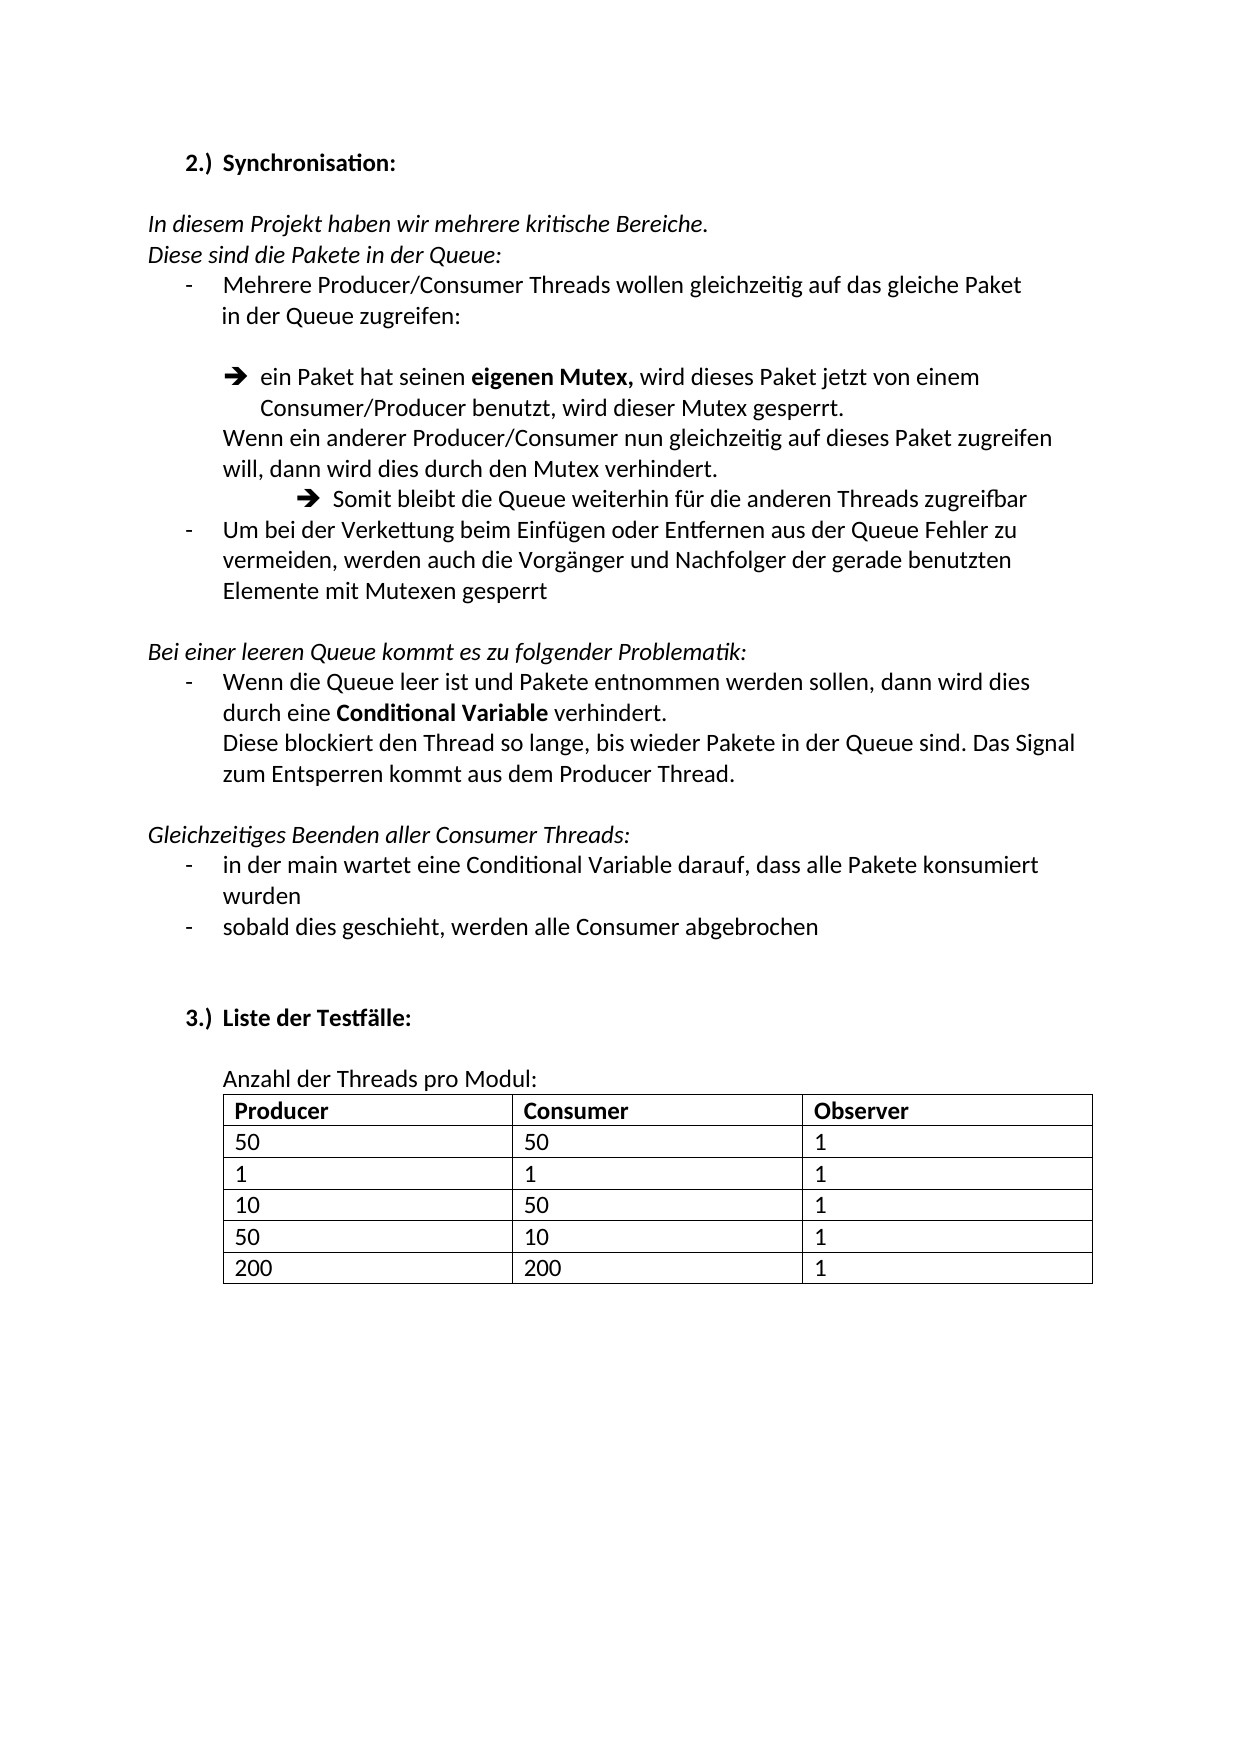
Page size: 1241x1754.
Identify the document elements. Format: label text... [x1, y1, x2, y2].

list Mehrere Producer/Consumer Threads wollen gleichzeitig auf das gleiche Paket [185, 270, 1093, 300]
list Somit bleibt die Queue weiterhin für die anderen Threads zugreifbar [295, 483, 1093, 514]
list Liste der Testfälle: [185, 1002, 1093, 1033]
list in der main wartet eine Conditional Variable darauf, dass alle Pakete konsumiert wurden [185, 849, 1093, 911]
table_cell 50 [513, 1190, 802, 1220]
table_cell 1 [803, 1253, 1092, 1283]
table_cell 1 [224, 1158, 512, 1188]
text Gleichzeitiges Beenden aller Consumer Threads: [148, 819, 1093, 849]
table_cell 50 [224, 1126, 512, 1157]
table_cell 10 [224, 1190, 512, 1220]
text in der Queue zugreifen: [148, 300, 1093, 331]
table_cell 10 [513, 1221, 802, 1252]
list Diese blockiert den Thread so lange, bis wieder Pakete in der Queue sind. Das Signal zum Entsperren kommt aus dem Producer Thread. [223, 727, 1093, 788]
list Um bei der Verkettung beim Einfügen oder Entfernen aus der Queue Fehler zu vermeiden, werden auch die Vorgänger und Nachfolger der gerade benutzten Elemente mit Mutexen gesperrt [185, 514, 1093, 605]
text In diesem Projekt haben wir mehrere kritische Bereiche. [148, 209, 1093, 239]
list ein Paket hat seinen eigenen Mutex, wird dieses Paket jetzt von einem Consumer/Producer benutzt, wird dieser Mutex gesperrt. [223, 361, 1093, 422]
table_cell 1 [803, 1221, 1092, 1252]
table_cell 50 [224, 1221, 512, 1252]
table_cell 200 [513, 1253, 802, 1283]
list Anzahl der Threads pro Modul: [223, 1063, 1093, 1094]
table_cell 1 [803, 1158, 1092, 1188]
table_cell 1 [803, 1126, 1092, 1157]
table_header Producer [224, 1095, 512, 1125]
list sobald dies geschieht, werden alle Consumer abgebrochen [185, 911, 1093, 941]
table_header Observer [803, 1095, 1092, 1125]
list Wenn ein anderer Producer/Consumer nun gleichzeitig auf dieses Paket zugreifen will, dann wird dies durch den Mutex verhindert. [223, 422, 1093, 483]
text Diese sind die Pakete in der Queue: [148, 239, 1093, 270]
table_cell 1 [513, 1158, 802, 1188]
table_cell 50 [513, 1126, 802, 1157]
table_header Consumer [513, 1095, 802, 1125]
list Wenn die Queue leer ist und Pakete entnommen werden sollen, dann wird dies durch eine Conditional Variable verhindert. [185, 666, 1093, 727]
table_cell 200 [224, 1253, 512, 1283]
list Synchronisation: [185, 148, 1093, 178]
table_cell 1 [803, 1190, 1092, 1220]
text Bei einer leeren Queue kommt es zu folgender Problematik: [148, 636, 1093, 666]
